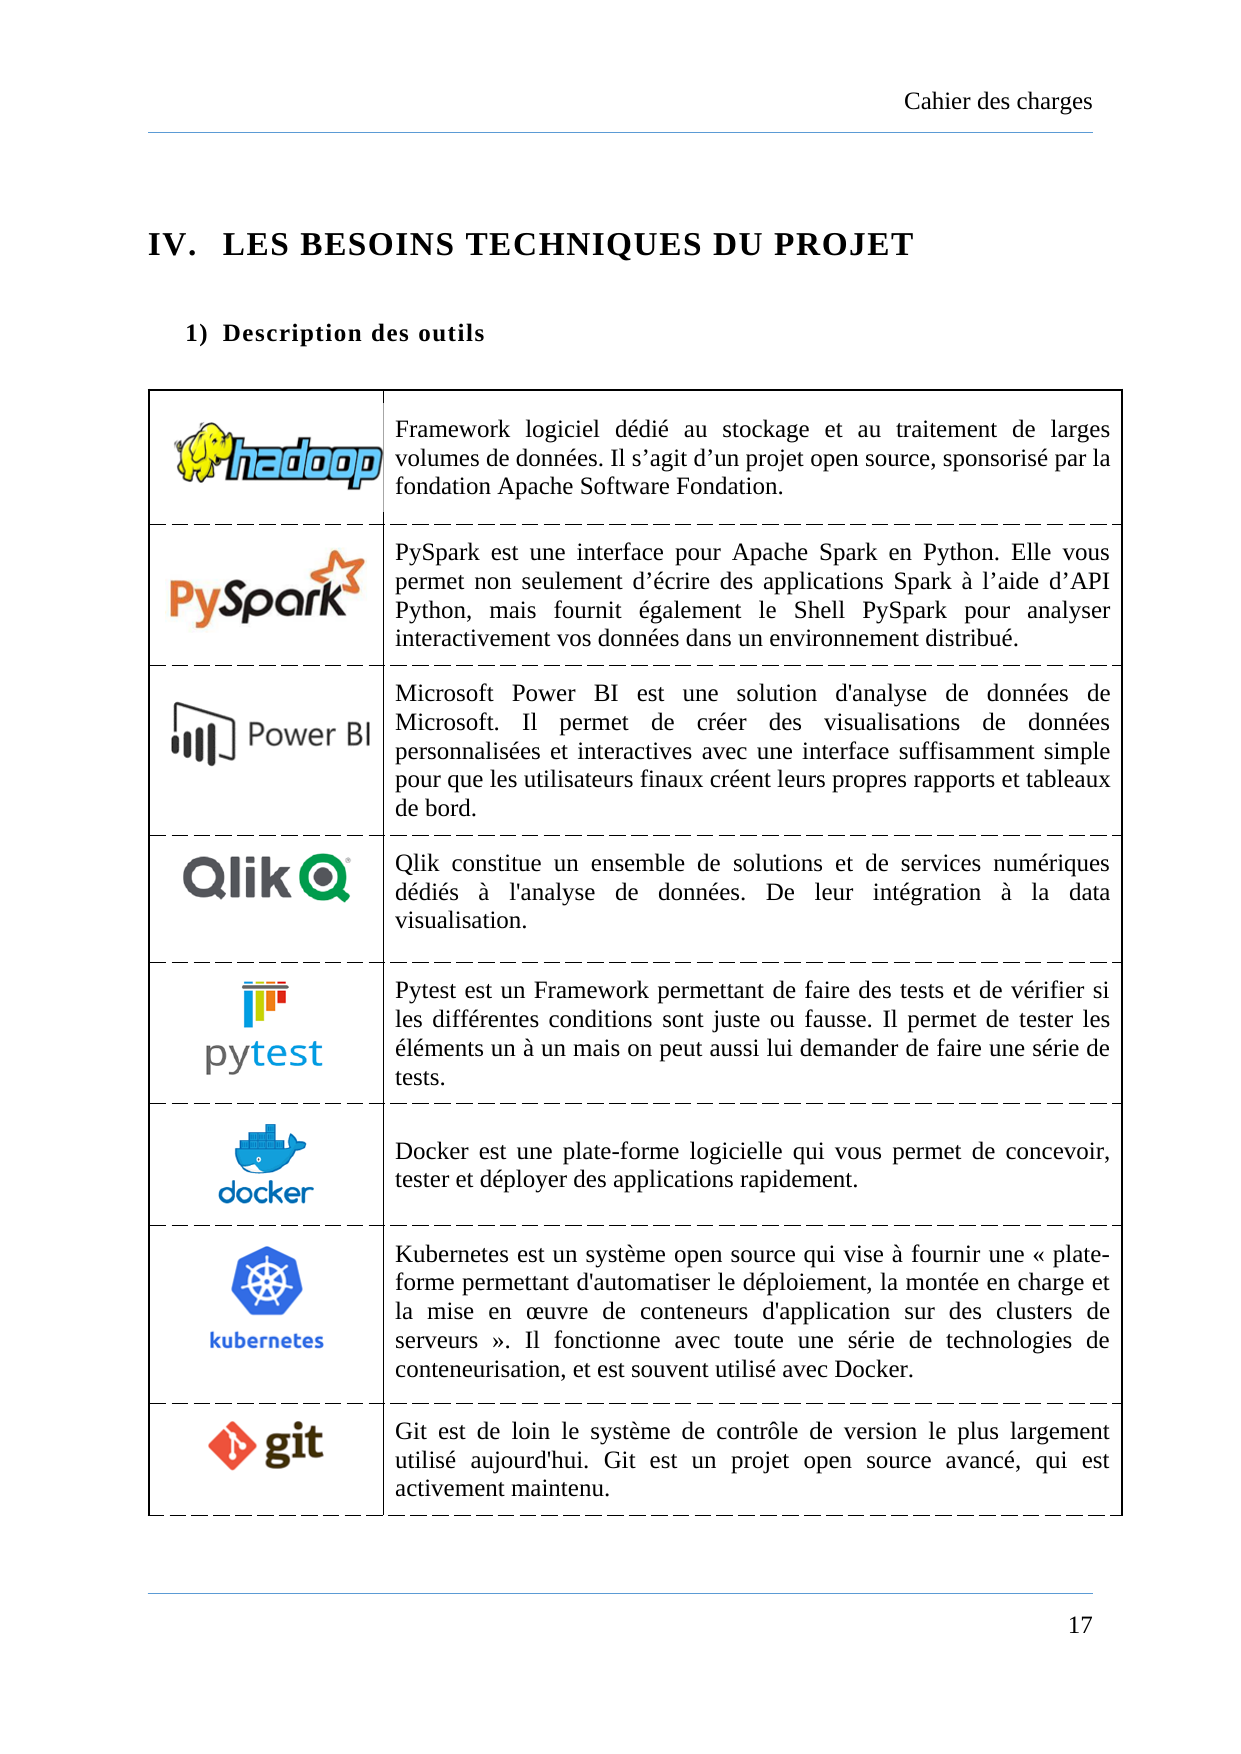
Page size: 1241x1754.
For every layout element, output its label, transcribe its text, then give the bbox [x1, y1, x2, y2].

picture [179, 848, 354, 909]
table_cell Kubernetes est un système open source qui vise à fournir une « plate-forme permettant d'automatiser le déploiement, la montée en charge et la mise en œuvre de conteneurs d'application sur des clusters de serveurs ». Il fonctionne avec toute une série de technologies de conteneurisation, et est souvent utilisé avec Docker. [384, 1225, 1121, 1402]
subtitle Description des outils [185, 318, 1093, 347]
table_cell [150, 835, 383, 962]
picture [159, 678, 382, 790]
table_cell Qlik constitue un ensemble de solutions et de services numériques dédiés à l'analyse de données. De leur intégration à la data visualisation. [384, 835, 1121, 962]
picture [198, 1238, 335, 1359]
picture [165, 537, 368, 647]
picture [159, 403, 384, 512]
table_cell [150, 1225, 383, 1402]
table_cell Microsoft Power BI est une solution d'analyse de données de Microsoft. Il permet de créer des visualisations de données personnalisées et interactives avec une interface suffisamment simple pour que les utilisateurs finaux créent leurs propres rapports et tableaux de bord. [384, 665, 1121, 834]
table_cell [150, 524, 383, 665]
picture [163, 1116, 369, 1213]
table_cell PySpark est une interface pour Apache Spark en Python. Elle vous permet non seulement d’écrire des applications Spark à l’aide d’API Python, mais fournit également le Shell PySpark pour analyser interactivement vos données dans un environnement distribué. [384, 524, 1121, 665]
table_header Framework logiciel dédié au stockage et au traitement de larges volumes de données. Il s’agit d’un projet open source, sponsorisé par la fondation Apache Software Fondation. [384, 391, 1121, 524]
table_cell [150, 665, 383, 834]
table_header [150, 391, 383, 524]
table_cell [150, 962, 383, 1103]
picture [174, 1416, 358, 1473]
table_cell [150, 1103, 383, 1225]
table_cell Docker est une plate-forme logicielle qui vous permet de concevoir, tester et déployer des applications rapidement. [384, 1103, 1121, 1225]
table_cell Pytest est un Framework permettant de faire des tests et de vérifier si les différentes conditions sont juste ou fausse. Il permet de tester les éléments un à un mais on peut aussi lui demander de faire une série de tests. [384, 962, 1121, 1103]
subtitle Les besoins techniques du projet [148, 224, 1093, 262]
picture [192, 975, 340, 1079]
table_cell Git est de loin le système de contrôle de version le plus largement utilisé aujourd'hui. Git est un projet open source avancé, qui est activement maintenu. [384, 1403, 1121, 1515]
table_cell [150, 1403, 383, 1515]
